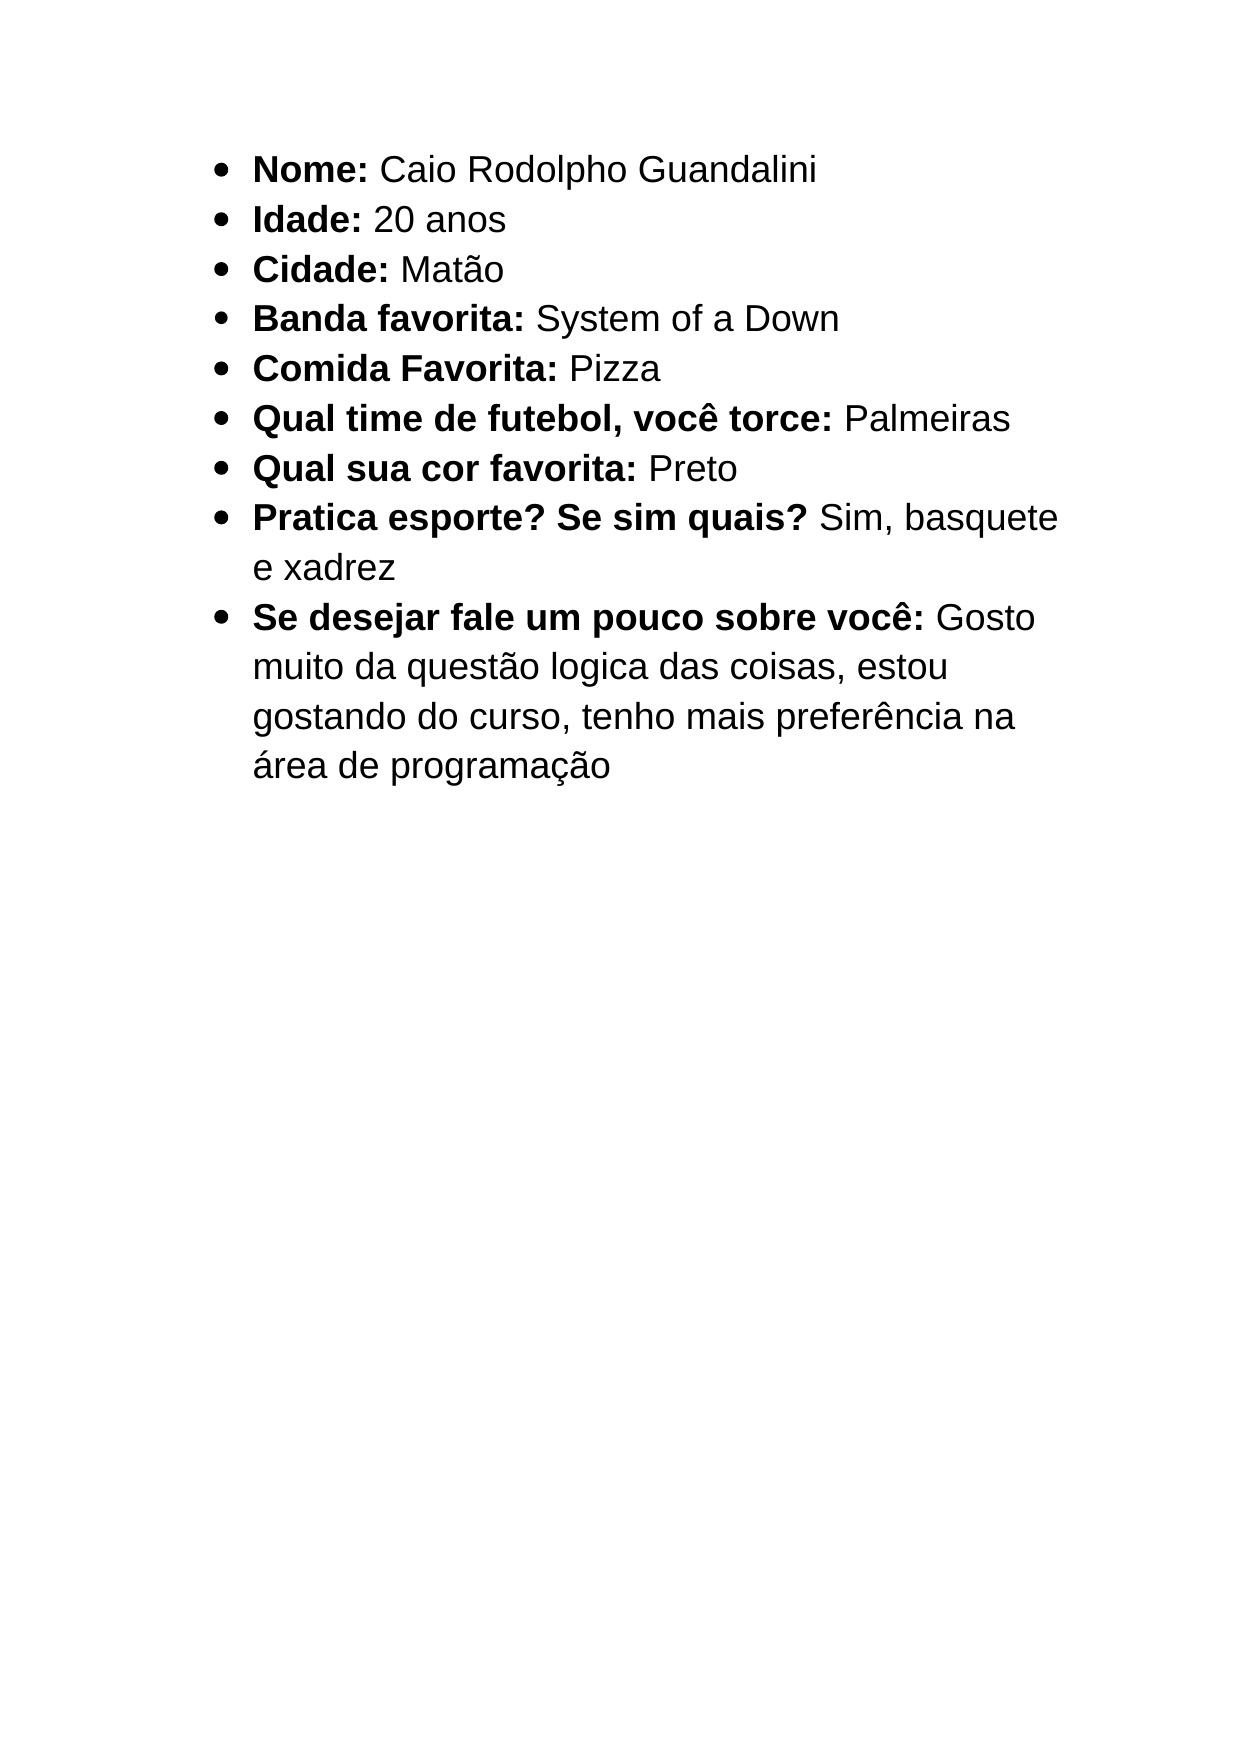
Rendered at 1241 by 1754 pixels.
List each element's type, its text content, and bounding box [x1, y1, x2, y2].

list Qual sua cor favorita: Preto [215, 446, 1063, 489]
list Pratica esporte? Se sim quais? Sim, basquete e xadrez [215, 495, 1063, 588]
list Se desejar fale um pouco sobre você: Gosto muito da questão logica das coisas, estou gostando do curso, tenho mais preferência na área de programação [215, 595, 1063, 787]
list Idade: 20 anos [215, 197, 1063, 241]
list Comida Favorita: Pizza [215, 346, 1063, 389]
list Cidade: Matão [215, 247, 1063, 290]
list Banda favorita: System of a Down [215, 297, 1063, 340]
list Qual time de futebol, você torce: Palmeiras [215, 396, 1063, 439]
list Nome: Caio Rodolpho Guandalini [215, 148, 1063, 191]
